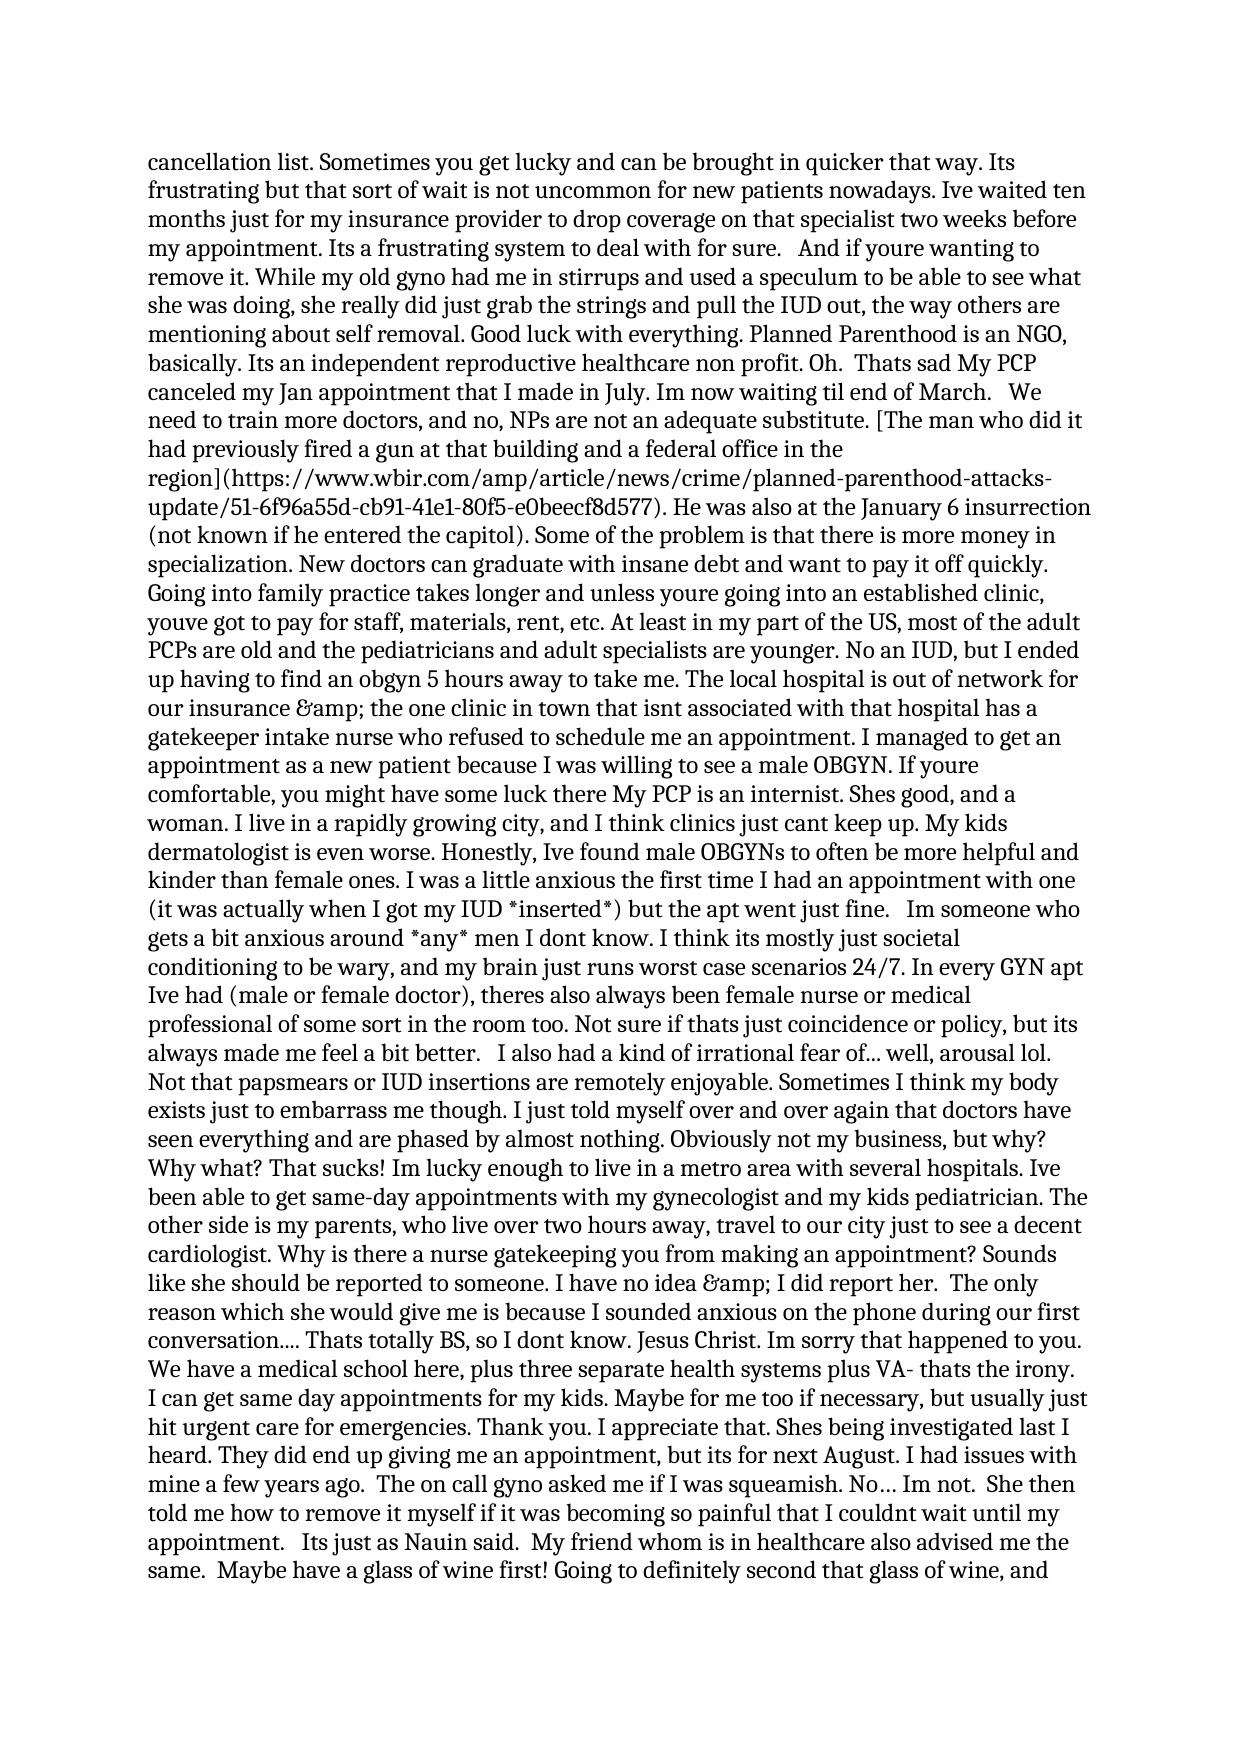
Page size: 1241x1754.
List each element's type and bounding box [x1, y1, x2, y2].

text [148, 148, 1093, 1585]
